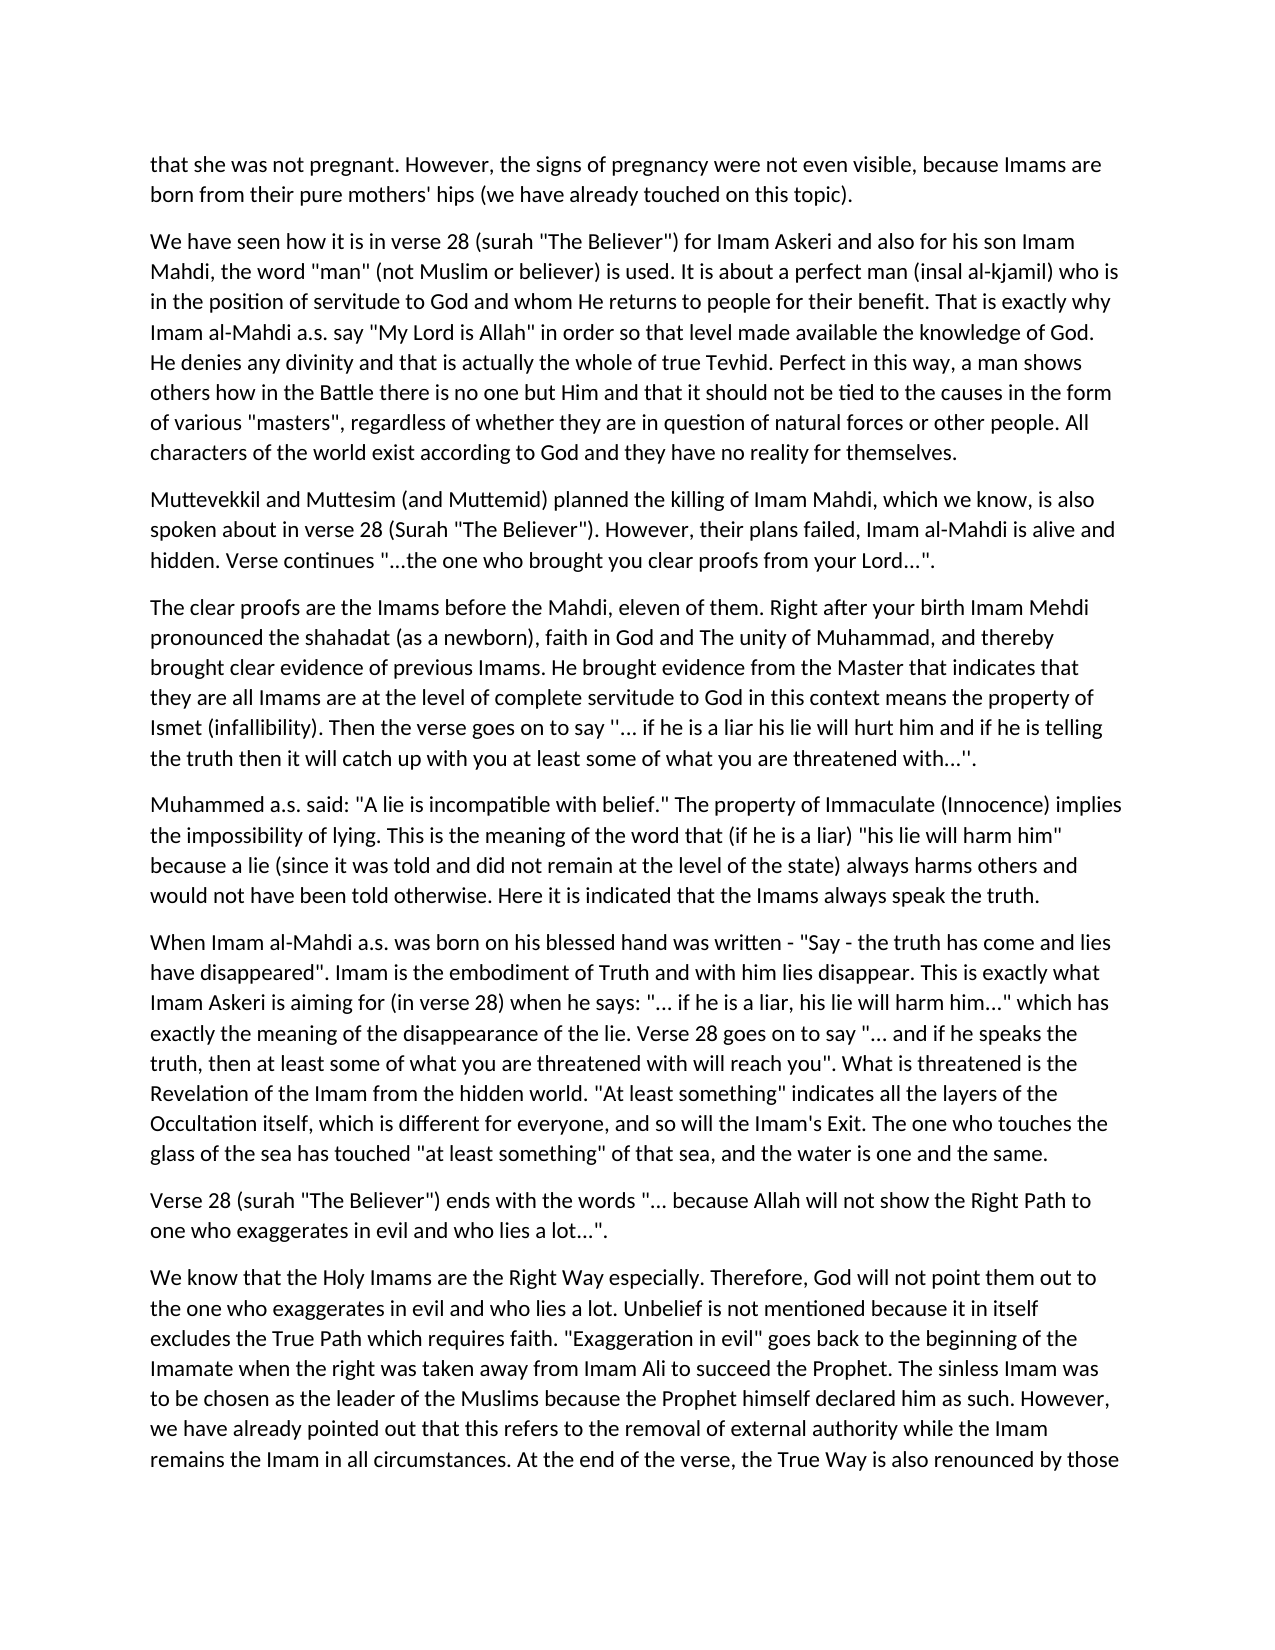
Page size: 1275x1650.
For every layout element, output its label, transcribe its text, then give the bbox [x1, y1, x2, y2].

text Verse 28 (surah "The Believer") ends with the words "... because Allah will not show the Right Path to one who exaggerates in evil and who lies a lot...". [150, 1186, 1125, 1245]
text Muttevekkil and Muttesim (and Muttemid) planned the killing of Imam Mahdi, which we know, is also spoken about in verse 28 (Surah "The Believer"). However, their plans failed, Imam al-Mahdi is alive and hidden. Verse continues "...the one who brought you clear proofs from your Lord...". [150, 485, 1125, 574]
text Muhammed a.s. said: "A lie is incompatible with belief." The property of Immaculate (Innocence) implies the impossibility of lying. This is the meaning of the word that (if he is a liar) "his lie will harm him" because a lie (since it was told and did not remain at the level of the state) always harms others and would not have been told otherwise. Here it is indicated that the Imams always speak the truth. [150, 791, 1125, 909]
text We have seen how it is in verse 28 (surah "The Believer") for Imam Askeri and also for his son Imam Mahdi, the word "man" (not Muslim or believer) is used. It is about a perfect man (insal al-kjamil) who is in the position of servitude to God and whom He returns to people for their benefit. That is exactly why Imam al-Mahdi a.s. say "My Lord is Allah" in order so that level made available the knowledge of God. He denies any divinity and that is actually the whole of true Tevhid. Perfect in this way, a man shows others how in the Battle there is no one but Him and that it should not be tied to the causes in the form of various "masters", regardless of whether they are in question of natural forces or other people. All characters of the world exist according to God and they have no reality for themselves. [150, 227, 1125, 467]
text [150, 1263, 1125, 1473]
text When Imam al-Mahdi a.s. was born on his blessed hand was written - "Say - the truth has come and lies have disappeared". Imam is the embodiment of Truth and with him lies disappear. This is exactly what Imam Askeri is aiming for (in verse 28) when he says: "... if he is a liar, his lie will harm him..." which has exactly the meaning of the disappearance of the lie. Verse 28 goes on to say "... and if he speaks the truth, then at least some of what you are threatened with will reach you". What is threatened is the Revelation of the Imam from the hidden world. "At least something" indicates all the layers of the Occultation itself, which is different for everyone, and so will the Imam's Exit. The one who touches the glass of the sea has touched "at least something" of that sea, and the water is one and the same. [150, 928, 1125, 1168]
text The clear proofs are the Imams before the Mahdi, eleven of them. Right after your birth Imam Mehdi pronounced the shahadat (as a newborn), faith in God and The unity of Muhammad, and thereby brought clear evidence of previous Imams. He brought evidence from the Master that indicates that they are all Imams are at the level of complete servitude to God in this context means the property of Ismet (infallibility). Then the verse goes on to say ''... if he is a liar his lie will hurt him and if he is telling the truth then it will catch up with you at least some of what you are threatened with...''. [150, 593, 1125, 772]
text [150, 150, 1125, 208]
